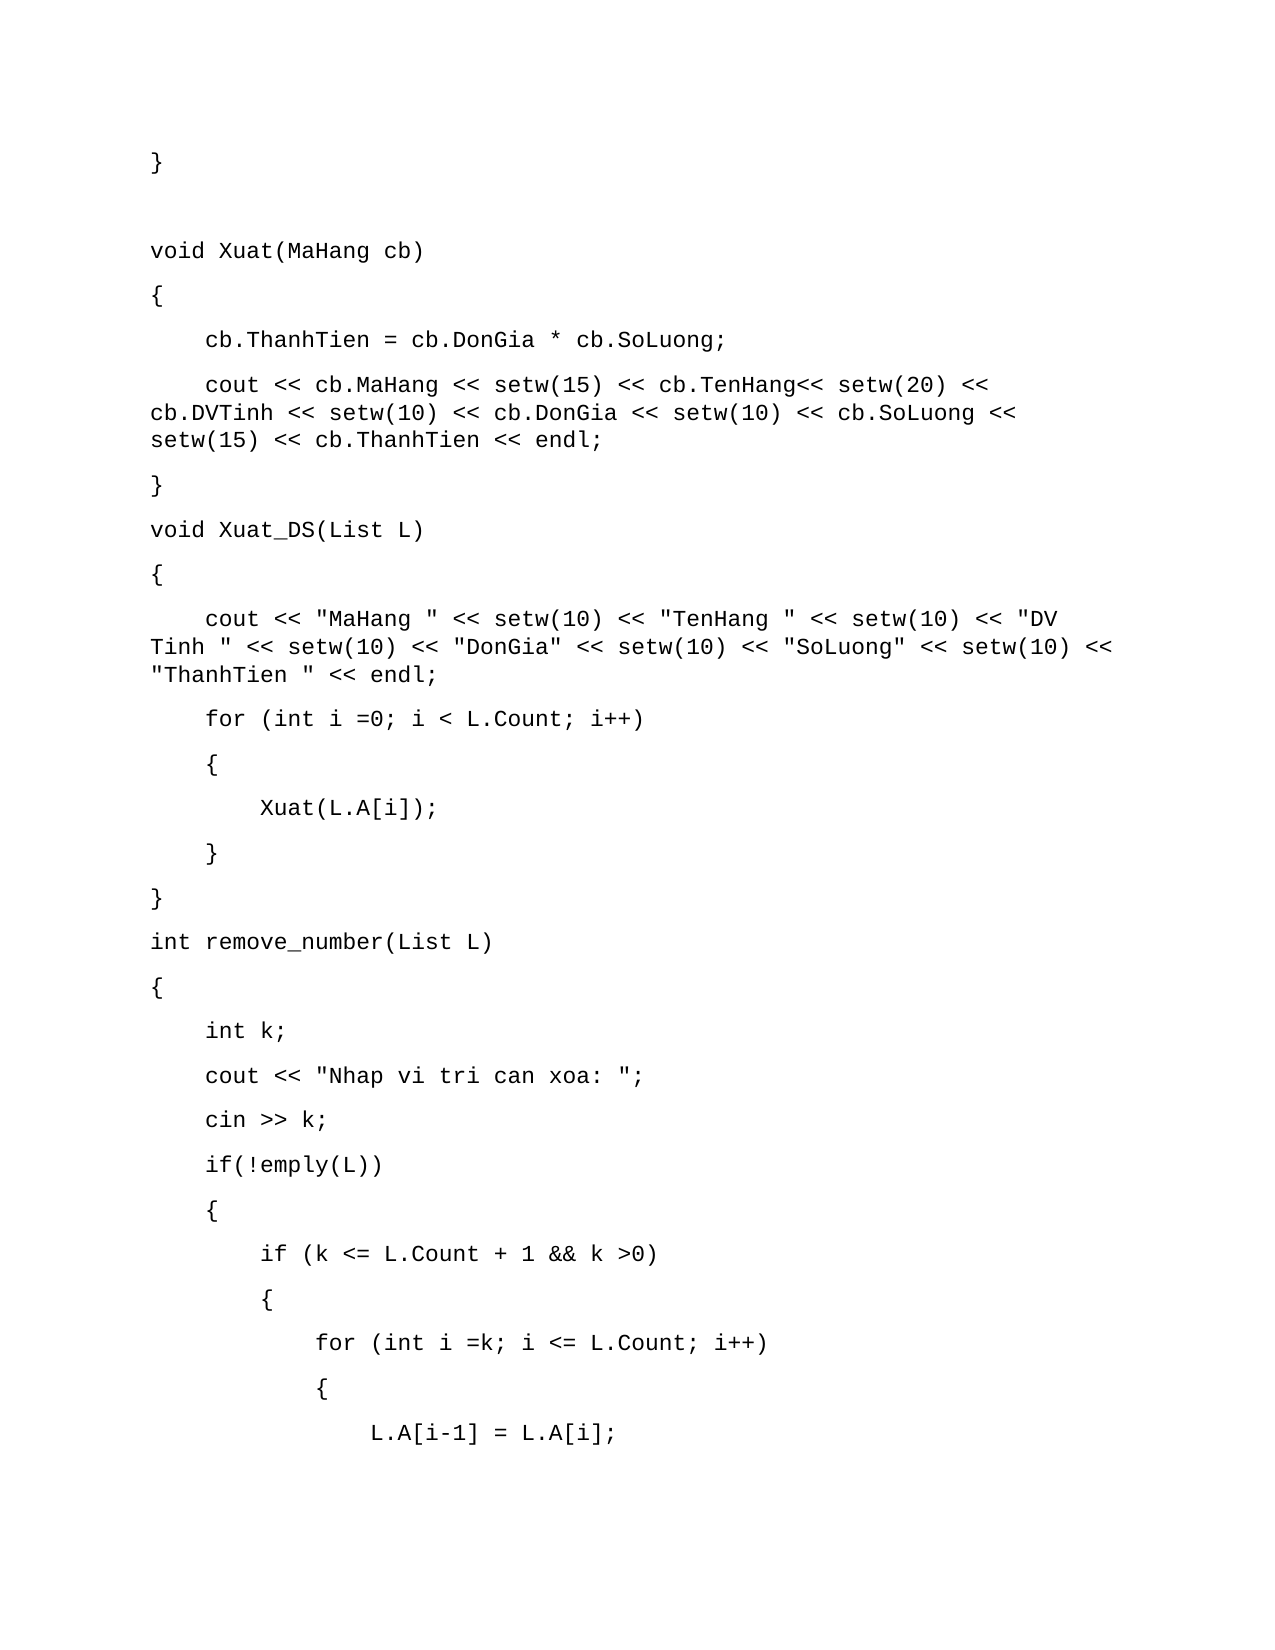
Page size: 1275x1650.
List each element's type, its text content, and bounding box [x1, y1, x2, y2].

text void Xuat_DS(List L) [150, 518, 1125, 544]
text cout << "MaHang " << setw(10) << "TenHang " << setw(10) << "DV Tinh " << setw(10) << "DonGia" << setw(10) << "SoLuong" << setw(10) << "ThanhTien " << endl; [150, 607, 1125, 689]
text } [150, 150, 1125, 176]
text { [150, 975, 1125, 1001]
text int remove_number(List L) [150, 930, 1125, 956]
text if(!emply(L)) [150, 1153, 1125, 1179]
text } [150, 473, 1125, 499]
text if (k <= L.Count + 1 && k >0) [150, 1242, 1125, 1268]
text { [150, 1376, 1125, 1402]
text { [150, 1287, 1125, 1313]
text { [150, 284, 1125, 310]
text L.A[i-1] = L.A[i]; [150, 1421, 1125, 1447]
text cb.ThanhTien = cb.DonGia * cb.SoLuong; [150, 328, 1125, 354]
text for (int i =k; i <= L.Count; i++) [150, 1332, 1125, 1358]
text void Xuat(MaHang cb) [150, 239, 1125, 265]
text cout << cb.MaHang << setw(15) << cb.TenHang<< setw(20) << cb.DVTinh << setw(10) << cb.DonGia << setw(10) << cb.SoLuong << setw(15) << cb.ThanhTien << endl; [150, 373, 1125, 455]
text { [150, 1198, 1125, 1224]
text } [150, 841, 1125, 867]
text cout << "Nhap vi tri can xoa: "; [150, 1064, 1125, 1090]
text { [150, 752, 1125, 778]
text } [150, 886, 1125, 912]
text cin >> k; [150, 1109, 1125, 1135]
text Xuat(L.A[i]); [150, 797, 1125, 823]
text int k; [150, 1019, 1125, 1046]
text for (int i =0; i < L.Count; i++) [150, 707, 1125, 733]
text { [150, 562, 1125, 588]
